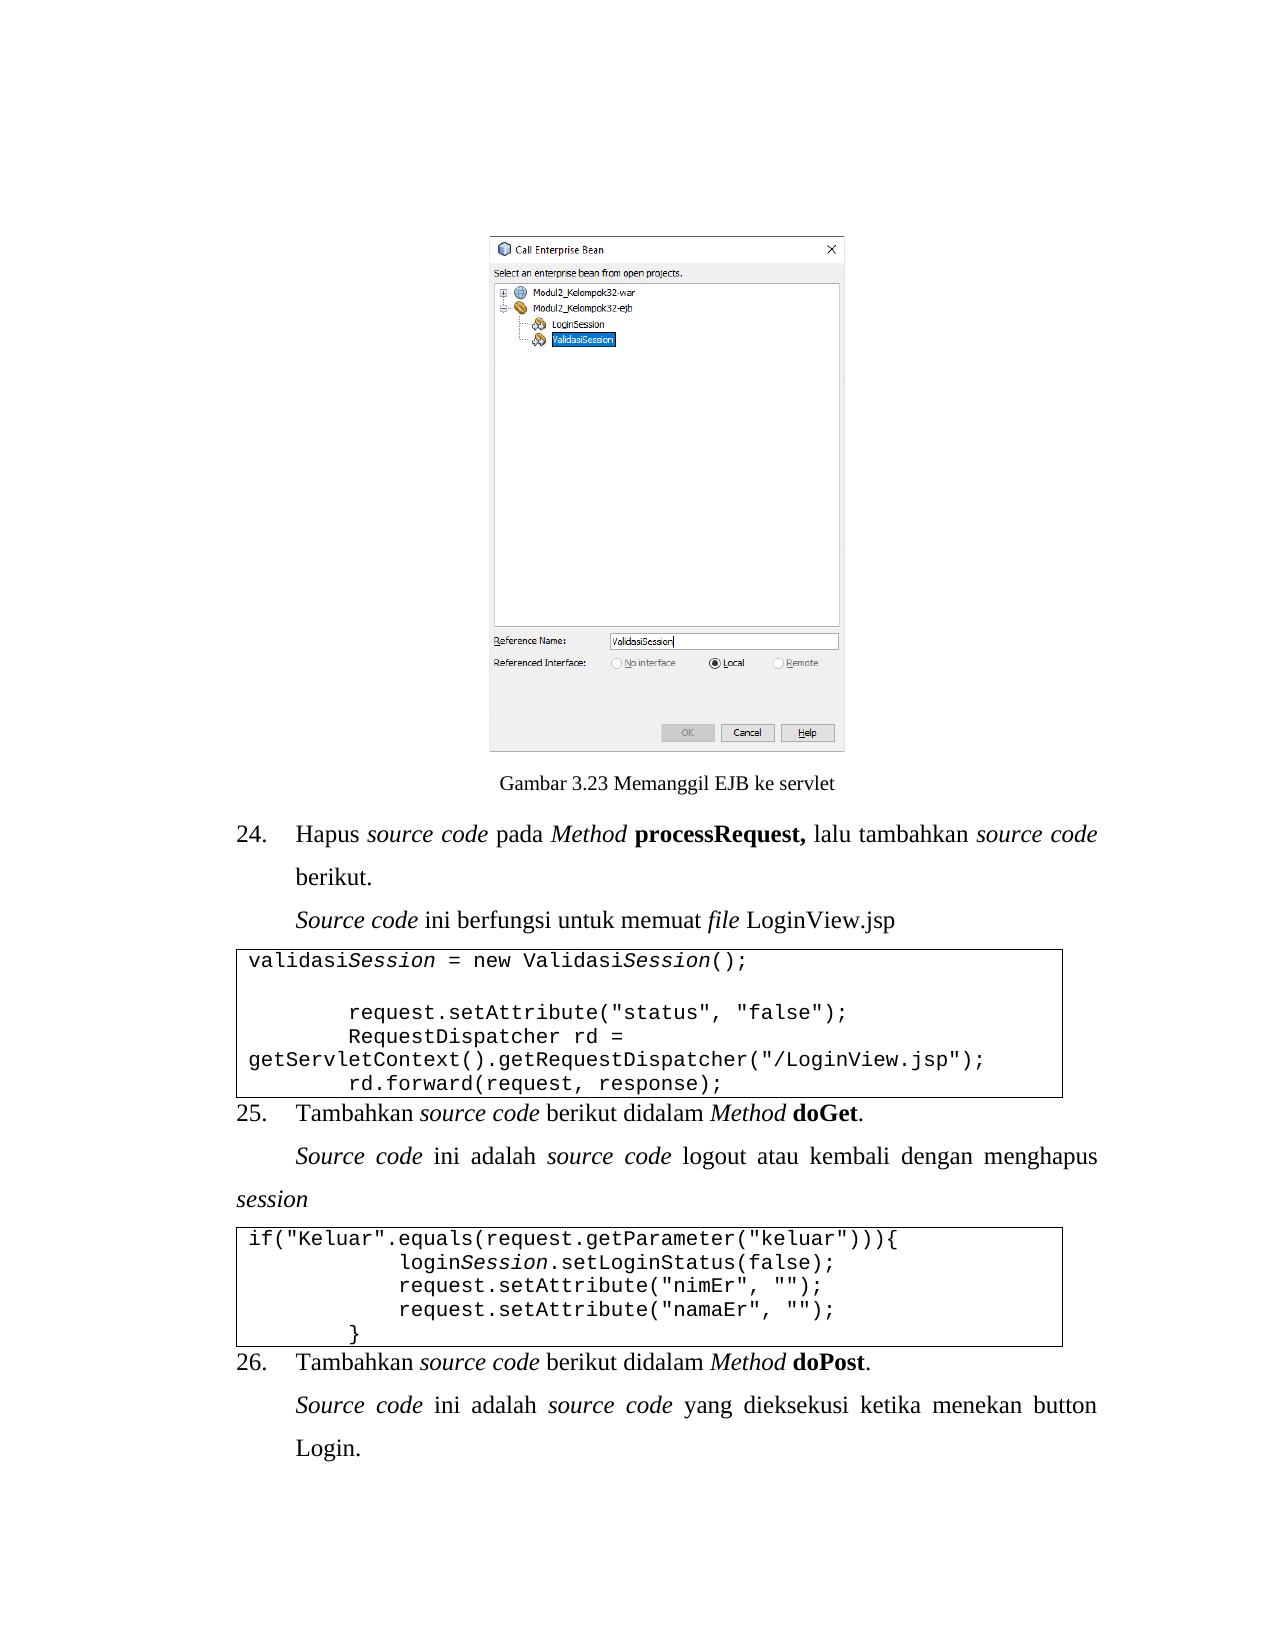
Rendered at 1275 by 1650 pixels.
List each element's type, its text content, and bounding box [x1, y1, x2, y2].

table_header validasiSession = new ValidasiSession(); request.setAttribute("status", "false"); RequestDispatcher rd = getServletContext().getRequestDispatcher("/LoginView.jsp"); rd.forward(request, response); [237, 950, 1062, 1097]
list Source code ini adalah source code yang dieksekusi ketika menekan button Login. [295, 1390, 1098, 1462]
list Hapus source code pada Method processRequest, lalu tambahkan source code berikut. [236, 819, 1098, 891]
list Tambahkan source code berikut didalam Method doGet. [236, 1098, 1098, 1126]
picture [489, 236, 845, 752]
list Source code ini adalah source code logout atau kembali dengan menghapus session [236, 1141, 1098, 1213]
text Gambar 3.23 Memanggil EJB ke servlet [236, 771, 1098, 795]
list Tambahkan source code berikut didalam Method doPost. [236, 1347, 1098, 1376]
list Source code ini berfungsi untuk memuat file LoginView.jsp [295, 905, 1098, 934]
table_header if("Keluar".equals(request.getParameter("keluar"))){ loginSession.setLoginStatus(false); request.setAttribute("nimEr", ""); request.setAttribute("namaEr", ""); } [237, 1228, 1062, 1346]
